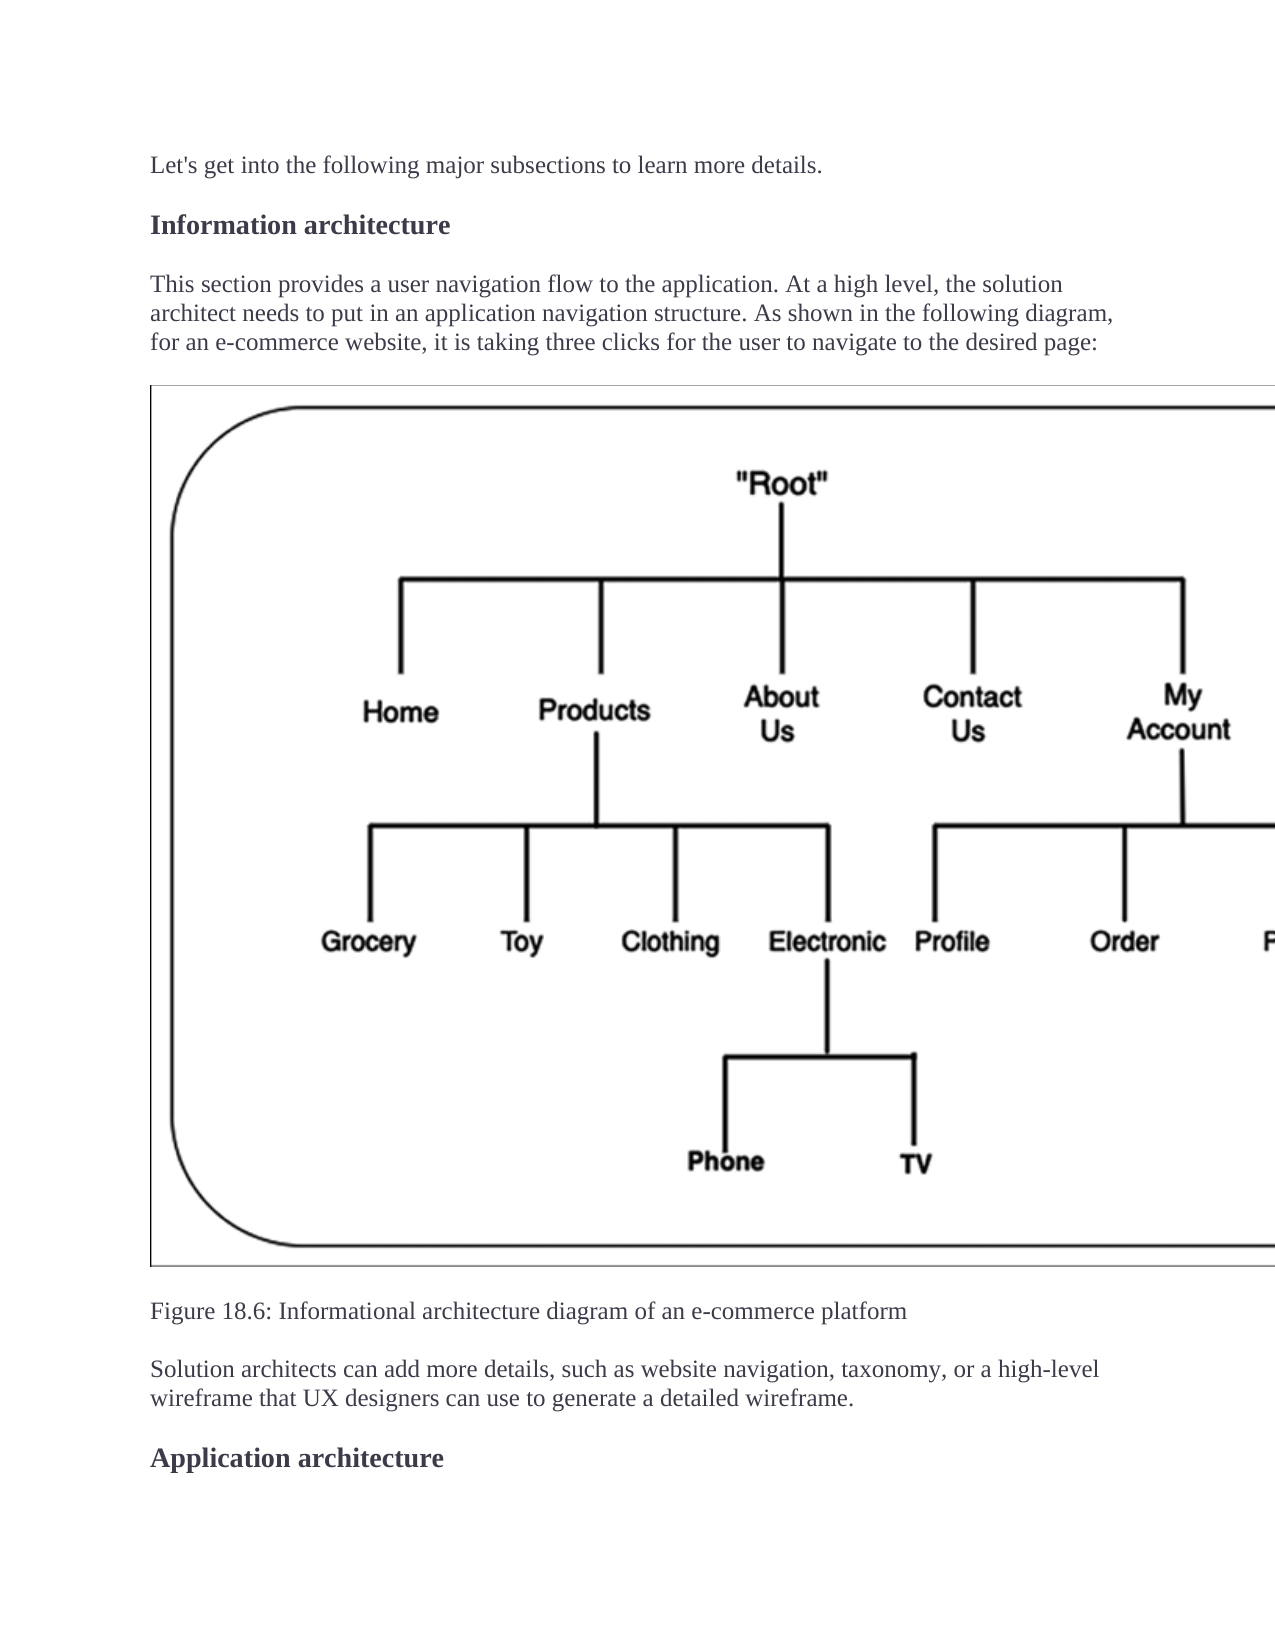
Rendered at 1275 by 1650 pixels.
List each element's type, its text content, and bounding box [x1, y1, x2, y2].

text Let's get into the following major subsections to learn more details. [150, 150, 1125, 179]
text Application architecture [150, 1441, 1125, 1473]
text Solution architects can add more details, such as website navigation, taxonomy, or a high-level wireframe that UX designers can use to generate a detailed wireframe. [150, 1354, 1125, 1412]
text Figure 18.6: Informational architecture diagram of an e-commerce platform [150, 1296, 1125, 1325]
text This section provides a user navigation flow to the application. At a high level, the solution architect needs to put in an application navigation structure. As shown in the following diagram, for an e-commerce website, it is taking three clicks for the user to navigate to the desired page: [150, 269, 1125, 356]
text Information architecture [150, 208, 1125, 240]
picture [150, 385, 1275, 1267]
